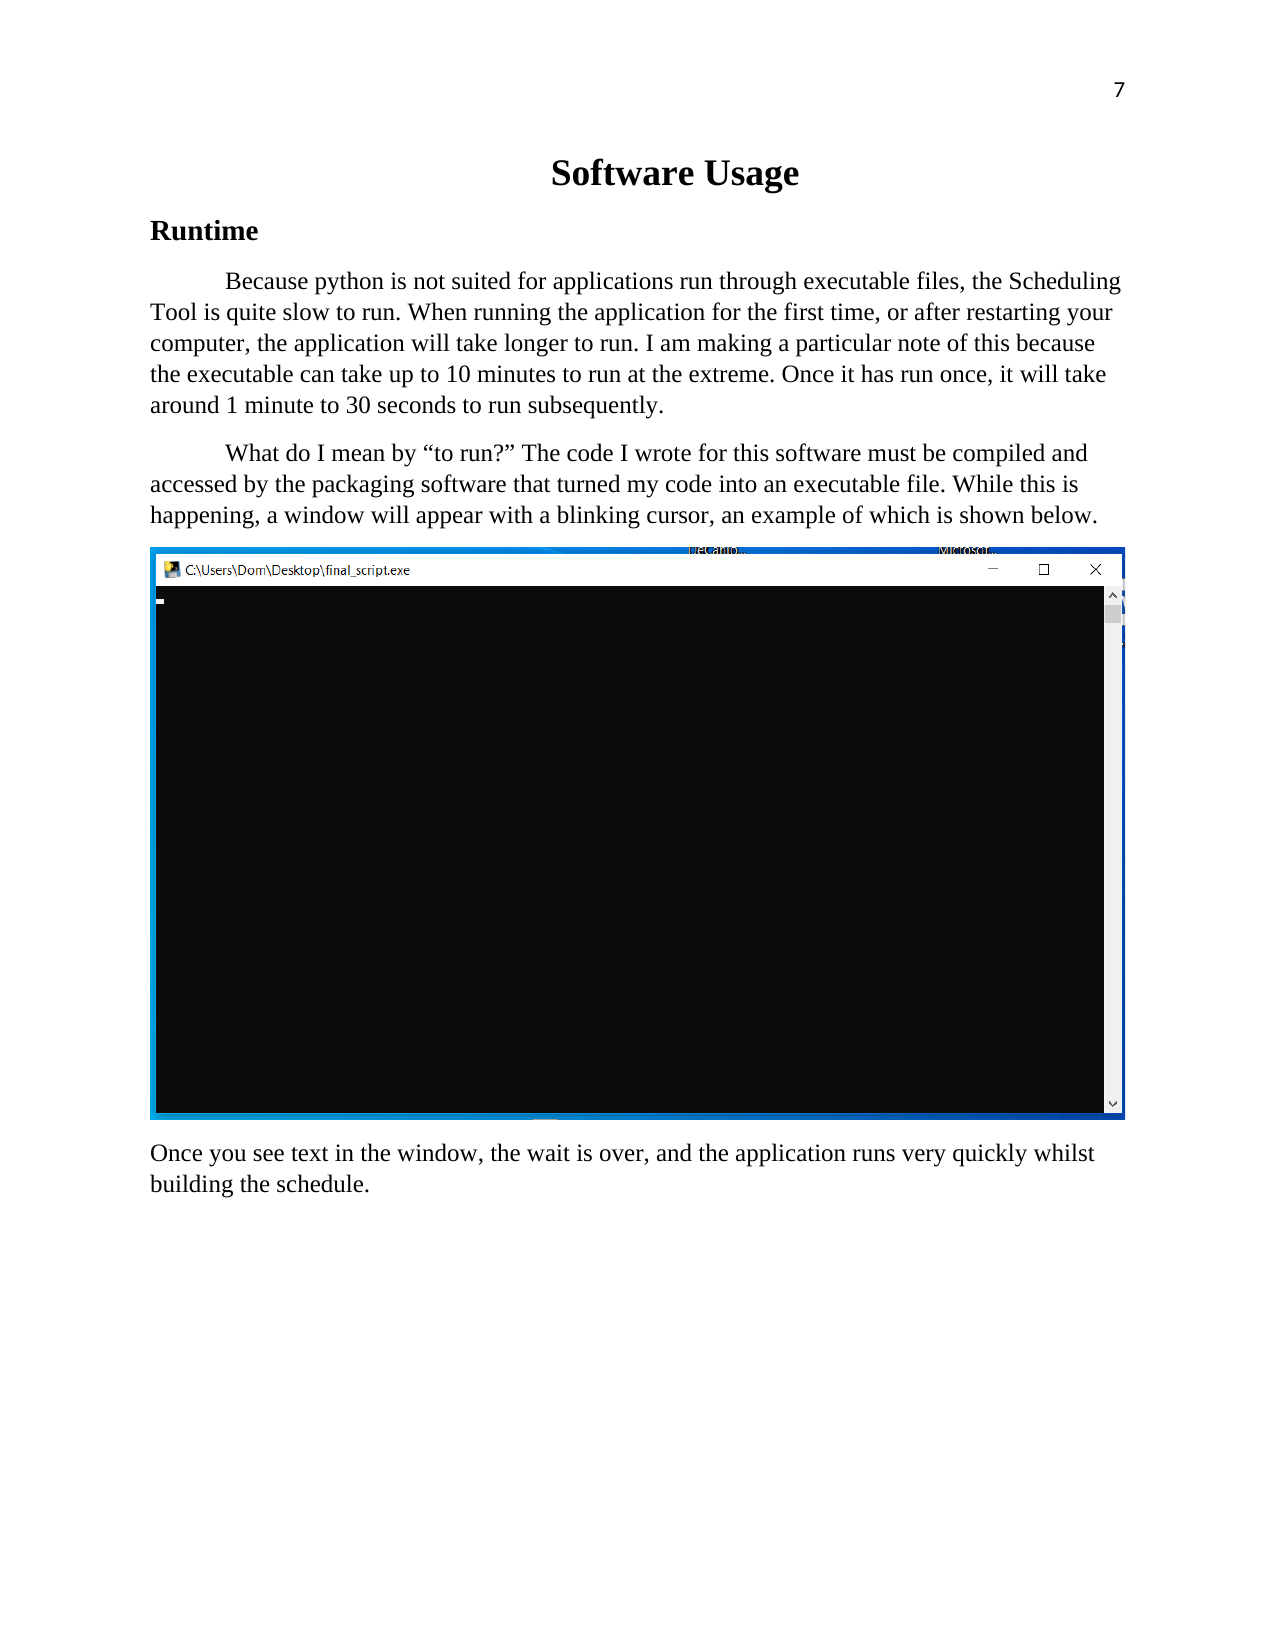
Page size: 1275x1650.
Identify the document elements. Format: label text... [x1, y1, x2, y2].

text Once you see text in the window, the wait is over, and the application runs very quickly whilst building the schedule. [150, 1138, 1125, 1198]
text Because python is not suited for applications run through executable files, the Scheduling Tool is quite slow to run. When running the application for the first time, or after restarting your computer, the application will take longer to run. I am making a particular note of this because the executable can take up to 10 minutes to run at the extreme. Once it has run once, it will take around 1 minute to 30 seconds to run subsequently. [150, 266, 1125, 419]
text Runtime [150, 213, 1125, 247]
text What do I mean by “to run?” The code I wrote for this software must be compiled and accessed by the packaging software that turned my code into an executable file. While this is happening, a window will appear with a blinking cursor, an example of which is shown below. [150, 438, 1125, 529]
picture [157, 547, 1125, 1120]
text Software Usage [225, 150, 1125, 193]
